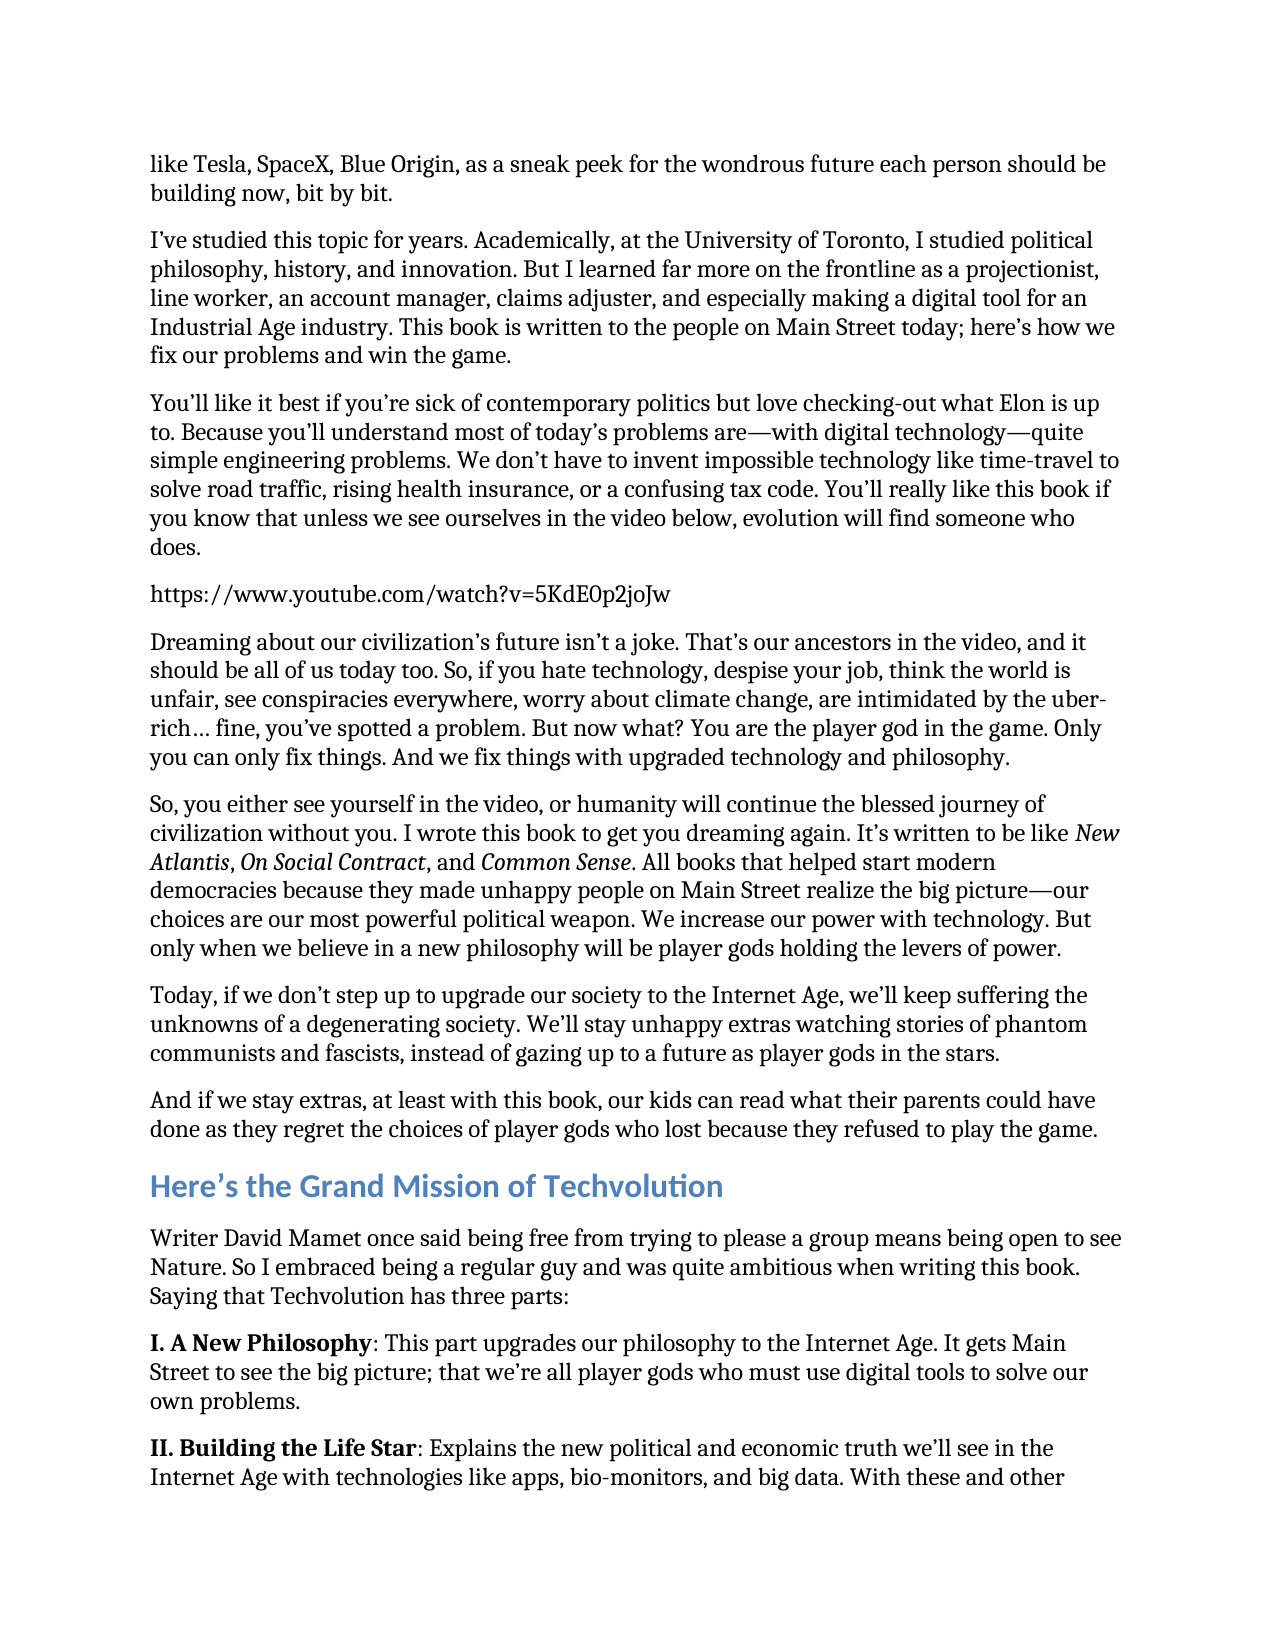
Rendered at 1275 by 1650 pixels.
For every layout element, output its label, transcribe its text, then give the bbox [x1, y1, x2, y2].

text So, you either see yourself in the video, or humanity will continue the blessed journey of civilization without you. I wrote this book to get you dreaming again. It’s written to be like New Atlantis, On Social Contract, and Common Sense. All books that helped start modern democracies because they made unhappy people on Main Street realize the big picture—our choices are our most powerful political weapon. We increase our power with technology. But only when we believe in a new philosophy will be player gods holding the levers of power. [150, 790, 1125, 962]
text I. A New Philosophy: This part upgrades our philosophy to the Internet Age. It gets Main Street to see the big picture; that we’re all player gods who must use digital tools to solve our own problems. [150, 1329, 1125, 1415]
text You’ll like it best if you’re sick of contemporary politics but love checking-out what Elon is up to. Because you’ll understand most of today’s problems are—with digital technology—quite simple engineering problems. We don’t have to invent impossible technology like time-travel to solve road traffic, rising health insurance, or a confusing tax code. You’ll really like this book if you know that unless we see ourselves in the video below, evolution will find someone who does. [150, 389, 1125, 561]
text Dreaming about our civilization’s future isn’t a joke. That’s our ancestors in the video, and it should be all of us today too. So, if you hate technology, despise your job, think the world is unfair, see conspiracies everywhere, worry about climate change, are intimidated by the uber-rich… fine, you’ve spotted a problem. But now what? You are the player god in the game. Only you can only fix things. And we fix things with upgraded technology and philosophy. [150, 627, 1125, 771]
text Today, if we don’t step up to upgrade our society to the Internet Age, we’ll keep suffering the unknowns of a degenerating society. We’ll stay unhappy extras watching stories of phantom communists and fascists, instead of gazing up to a future as player gods in the stars. [150, 981, 1125, 1067]
subtitle Here’s the Grand Mission of Techvolution [150, 1164, 1125, 1205]
text https://www.youtube.com/watch?v=5KdE0p2joJw [150, 580, 1125, 609]
text Writer David Mamet once said being free from trying to please a group means being open to see Nature. So I embraced being a regular guy and was quite ambitious when writing this book. Saying that Techvolution has three parts: [150, 1224, 1125, 1310]
text And if we stay extras, at least with this book, our kids can read what their parents could have done as they regret the choices of player gods who lost because they refused to play the game. [150, 1086, 1125, 1144]
text I’ve studied this topic for years. Academically, at the University of Toronto, I studied political philosophy, history, and innovation. But I learned far more on the frontline as a projectionist, line worker, an account manager, claims adjuster, and especially making a digital tool for an Industrial Age industry. This book is written to the people on Main Street today; here’s how we fix our problems and win the game. [150, 226, 1125, 370]
